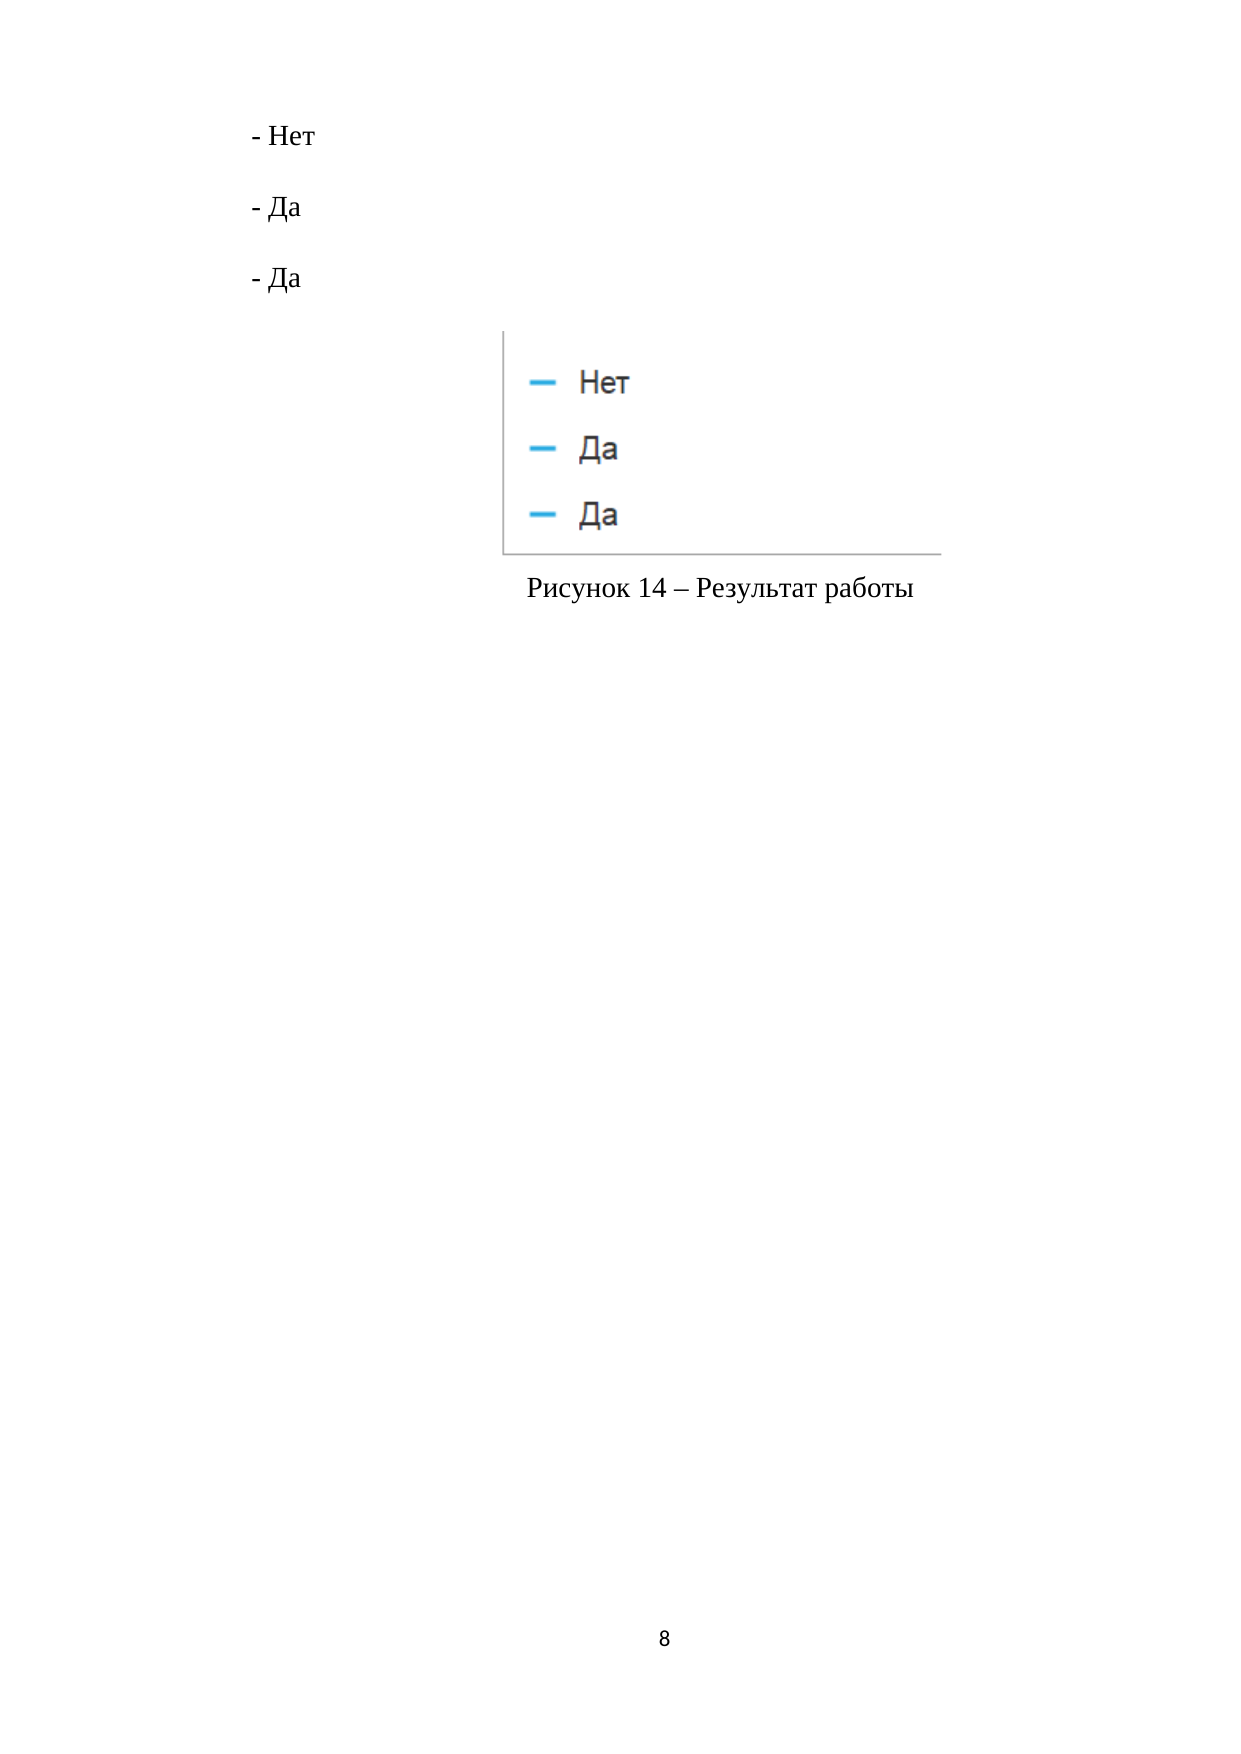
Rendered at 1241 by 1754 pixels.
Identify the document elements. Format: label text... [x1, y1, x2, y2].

text - Нет [177, 118, 1152, 152]
list Рисунок 14 – Результат работы [288, 571, 1152, 604]
text - Да [177, 189, 1152, 223]
text - Да [177, 260, 1152, 294]
picture [498, 331, 942, 557]
